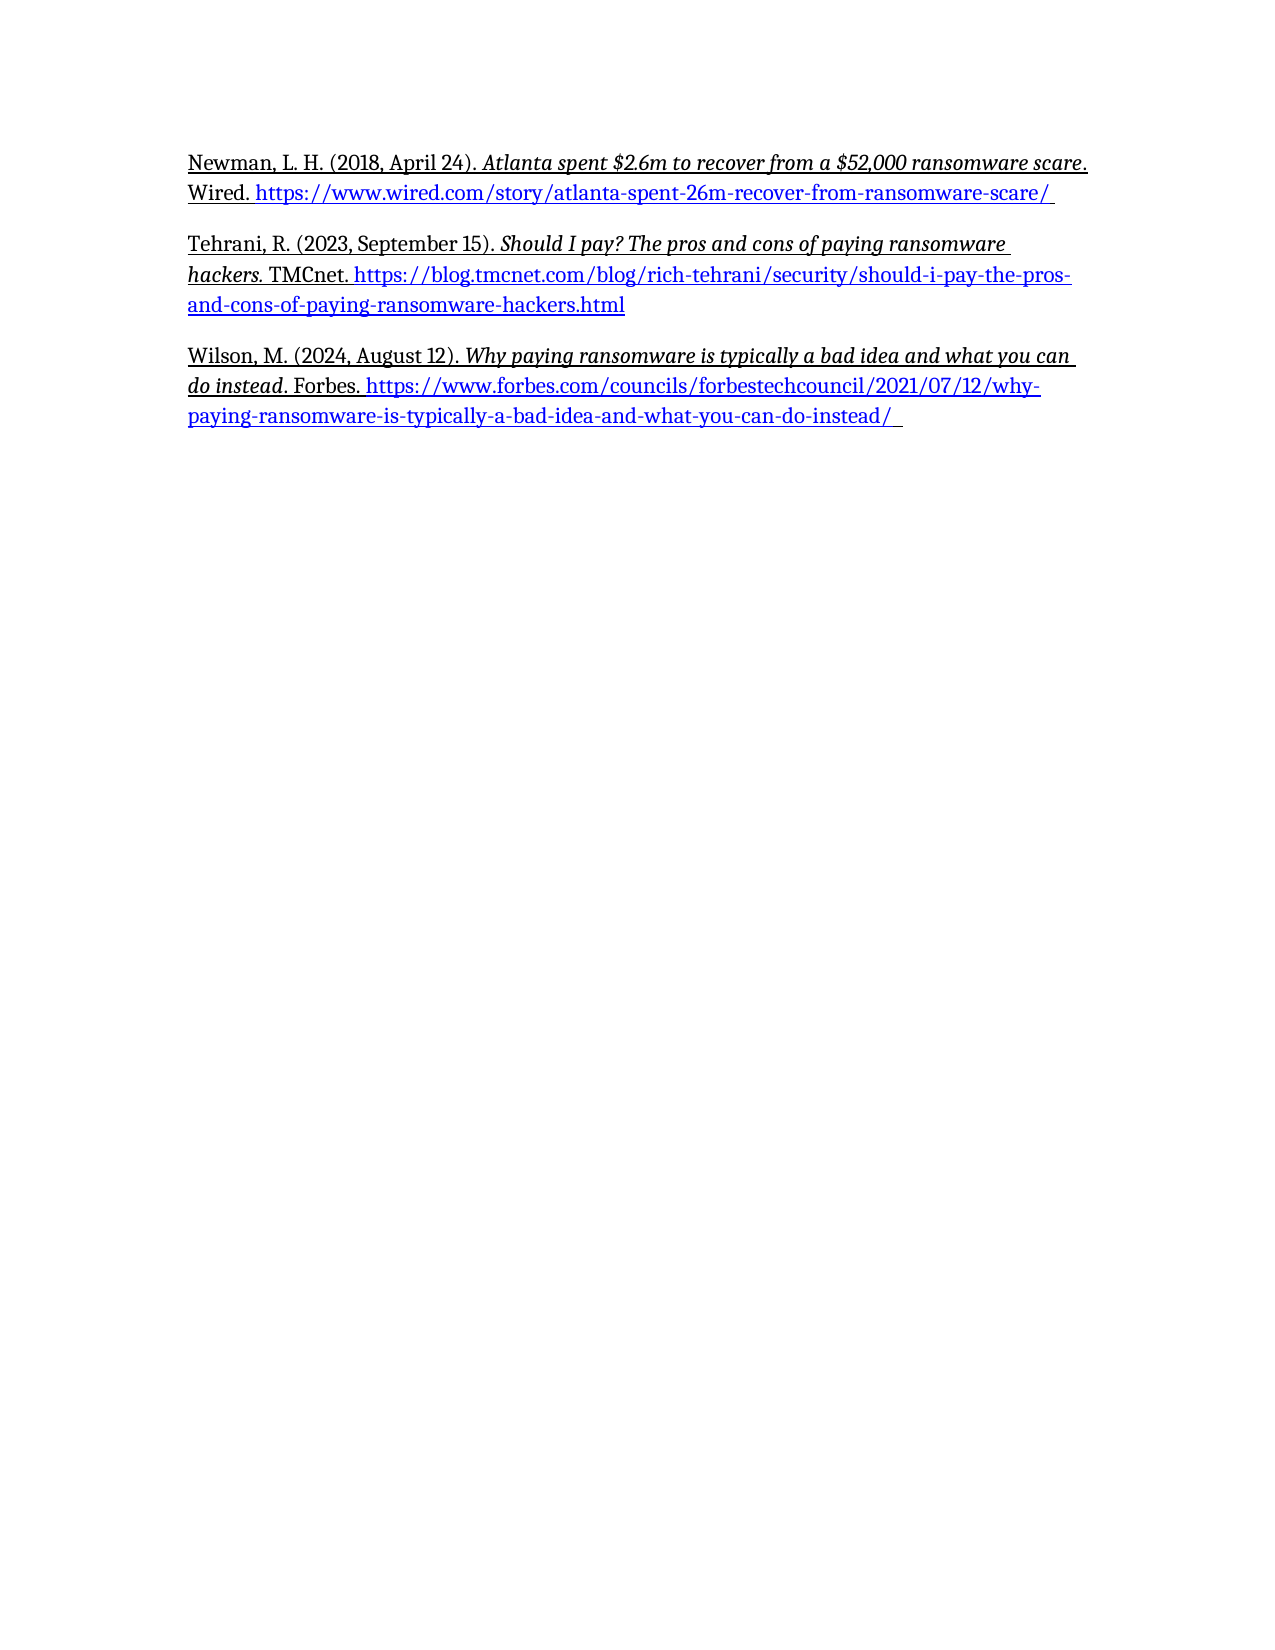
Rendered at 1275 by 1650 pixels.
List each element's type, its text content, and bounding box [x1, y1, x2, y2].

text Newman, L. H. (2018, April 24). Atlanta spent $2.6m to recover from a $52,000 ransomware scare. Wired. https://www.wired.com/story/atlanta-spent-26m-recover-from-ransomware-scare/ [187, 150, 1087, 172]
text Tehrani, R. (2023, September 15). Should I pay? The pros and cons of paying ransomware hackers. TMCnet. https://blog.tmcnet.com/blog/rich-tehrani/security/should-i-pay-the-pros-and-cons-of-paying-ransomware-hackers.html [187, 231, 1087, 318]
text Wilson, M. (2024, August 12). Why paying ransomware is typically a bad idea and what you can do instead. Forbes. https://www.forbes.com/councils/forbestechcouncil/2021/07/12/why-paying-ransomware-is-typically-a-bad-idea-and-what-you-can-do-instead/ [187, 343, 1087, 429]
text Newman, L. H. (2018, April 24). Atlanta spent $2.6m to recover from a $52,000 ransomware scare. Wired. https://www.wired.com/story/atlanta-spent-26m-recover-from-ransomware-scare/ [187, 173, 1087, 207]
